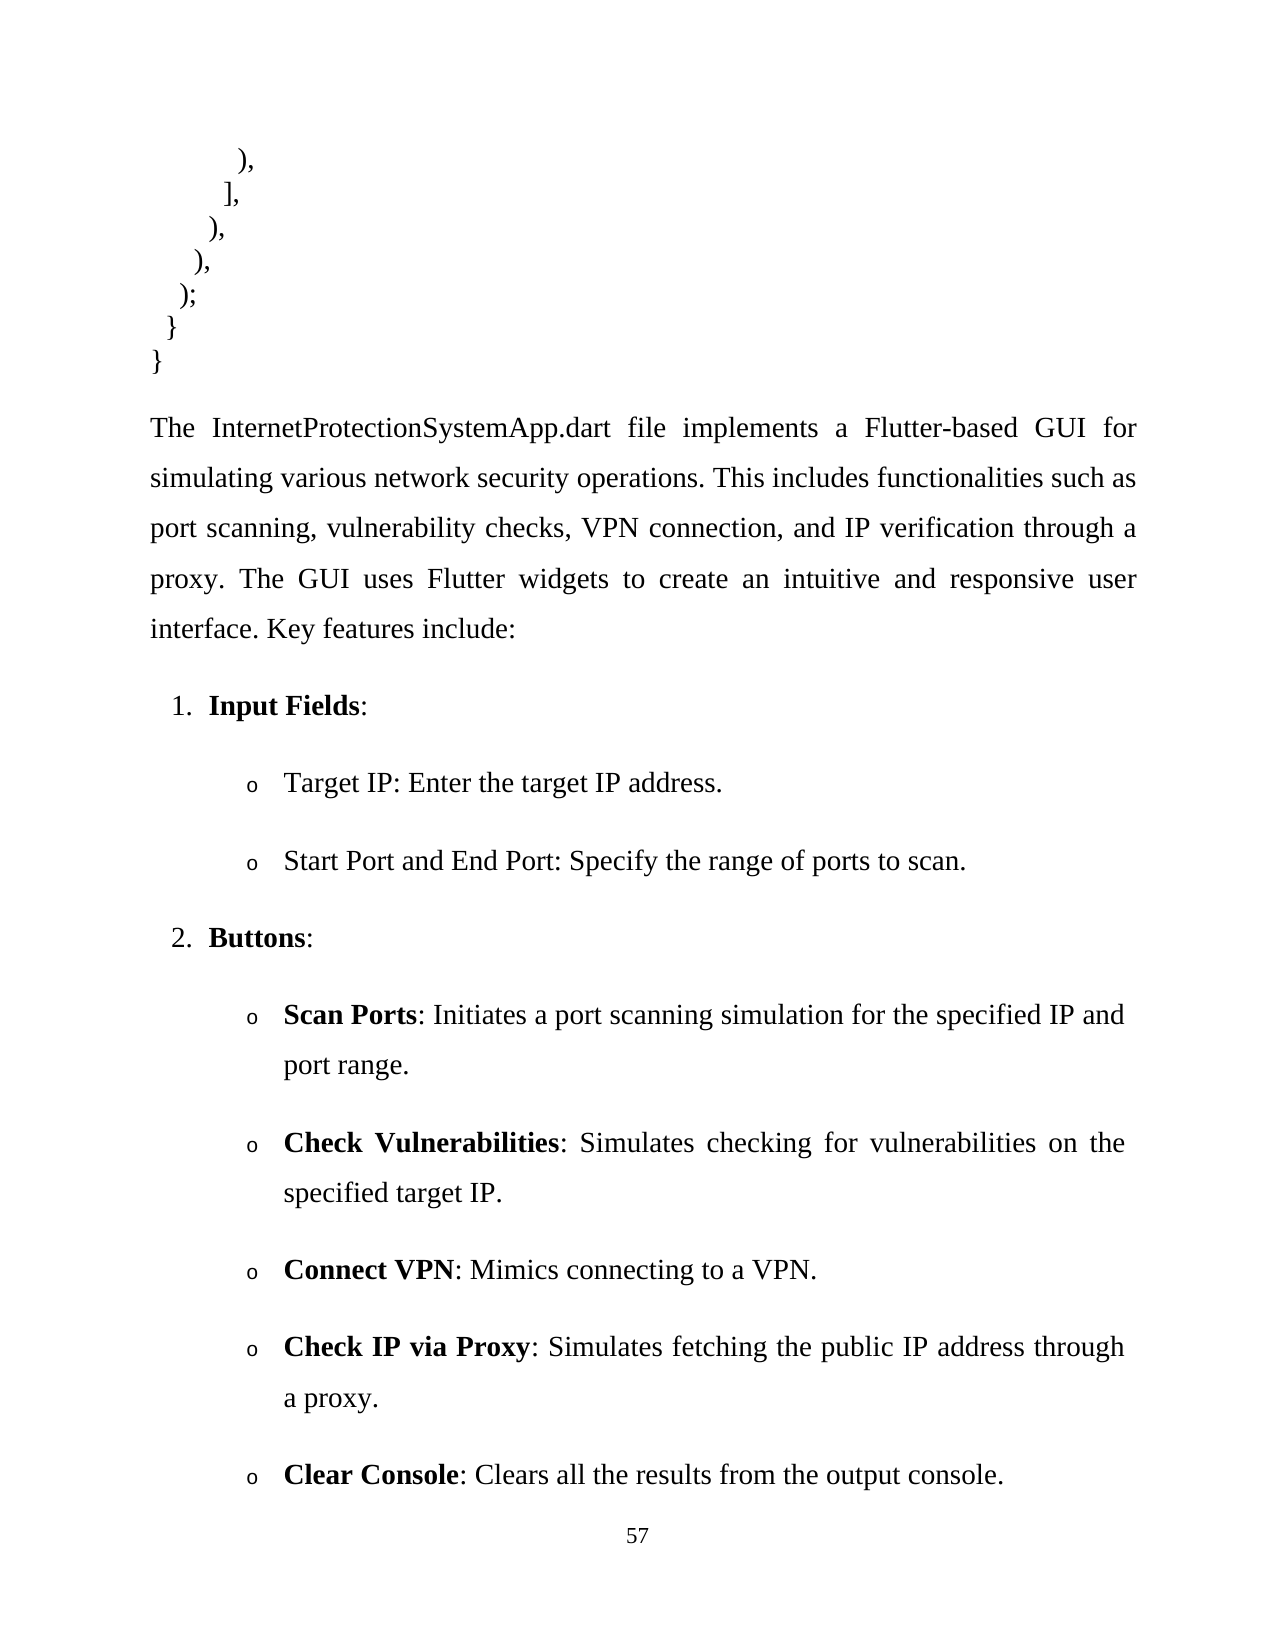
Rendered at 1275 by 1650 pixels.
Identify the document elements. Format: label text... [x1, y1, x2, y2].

list Check Vulnerabilities: Simulates checking for vulnerabilities on the specified target IP. [246, 1125, 1126, 1208]
text ), [150, 242, 1137, 276]
text ), [150, 142, 1137, 175]
list Clear Console: Clears all the results from the output console. [246, 1457, 1126, 1490]
list Buttons: [171, 920, 1126, 953]
text The InternetProtectionSystemApp.dart file implements a Flutter-based GUI for simulating various network security operations. This includes functionalities such as port scanning, vulnerability checks, VPN connection, and IP verification through a proxy. The GUI uses Flutter widgets to create an intuitive and responsive user interface. Key features include: [150, 410, 1137, 645]
list Connect VPN: Mimics connecting to a VPN. [246, 1252, 1126, 1286]
list Start Port and End Port: Specify the range of ports to scan. [246, 843, 1126, 876]
list Input Fields: [171, 688, 1126, 722]
text ), [150, 209, 1137, 242]
text ); [150, 276, 1137, 309]
list Scan Ports: Initiates a port scanning simulation for the specified IP and port range. [246, 997, 1126, 1081]
list Target IP: Enter the target IP address. [246, 766, 1126, 799]
text ], [150, 175, 1137, 209]
text } [150, 343, 1137, 376]
text } [150, 309, 1137, 343]
list Check IP via Proxy: Simulates fetching the public IP address through a proxy. [246, 1329, 1126, 1413]
